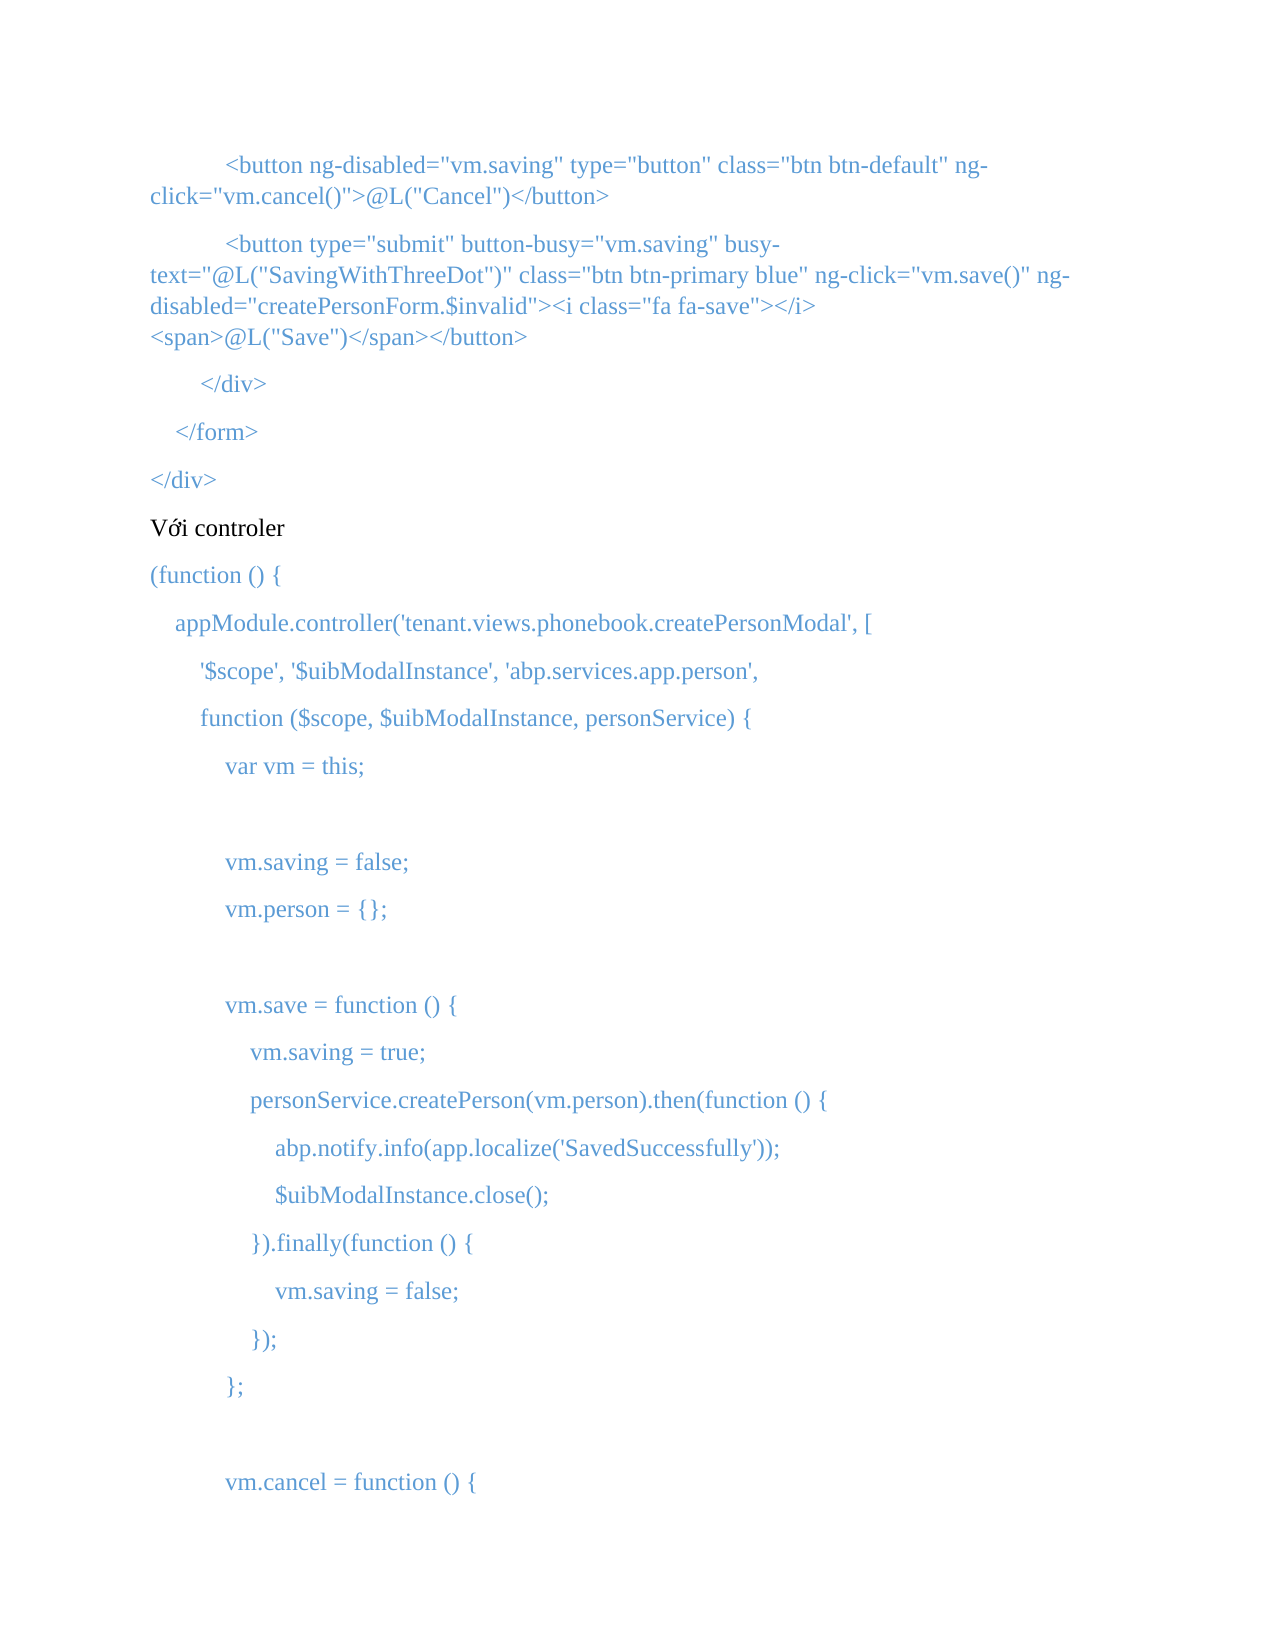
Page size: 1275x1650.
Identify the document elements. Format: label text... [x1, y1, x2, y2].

text }).finally(function () { [150, 1228, 1125, 1257]
text (function () { [150, 560, 1125, 589]
text function ($scope, $uibModalInstance, personService) { [150, 703, 1125, 732]
text </form> [150, 417, 1125, 446]
text $uibModalInstance.close(); [150, 1181, 1125, 1209]
text vm.saving = false; [150, 1276, 1125, 1305]
text vm.person = {}; [150, 894, 1125, 923]
text <button type="submit" button-busy="vm.saving" busy-text="@L("SavingWithThreeDot")" class="btn btn-primary blue" ng-click="vm.save()" ng-disabled="createPersonForm.$invalid"><i class="fa fa-save"></i> <span>@L("Save")</span></button> [150, 229, 1125, 351]
text }); [150, 1324, 1125, 1352]
text var vm = this; [150, 751, 1125, 780]
text vm.save = function () { [150, 990, 1125, 1018]
text abp.notify.info(app.localize('SavedSuccessfully')); [150, 1133, 1125, 1162]
text appModule.controller('tenant.views.phonebook.createPersonModal', [ [150, 608, 1125, 637]
text </div> [150, 465, 1125, 494]
text }; [150, 1371, 1125, 1400]
text </div> [150, 369, 1125, 398]
text <button ng-disabled="vm.saving" type="button" class="btn btn-default" ng-click="vm.cancel()">@L("Cancel")</button> [150, 150, 1125, 210]
text vm.saving = false; [150, 847, 1125, 875]
text vm.saving = true; [150, 1037, 1125, 1066]
text vm.cancel = function () { [150, 1467, 1125, 1496]
text personService.createPerson(vm.person).then(function () { [150, 1085, 1125, 1114]
text Với controler [150, 513, 1125, 541]
text '$scope', '$uibModalInstance', 'abp.services.app.person', [150, 656, 1125, 684]
